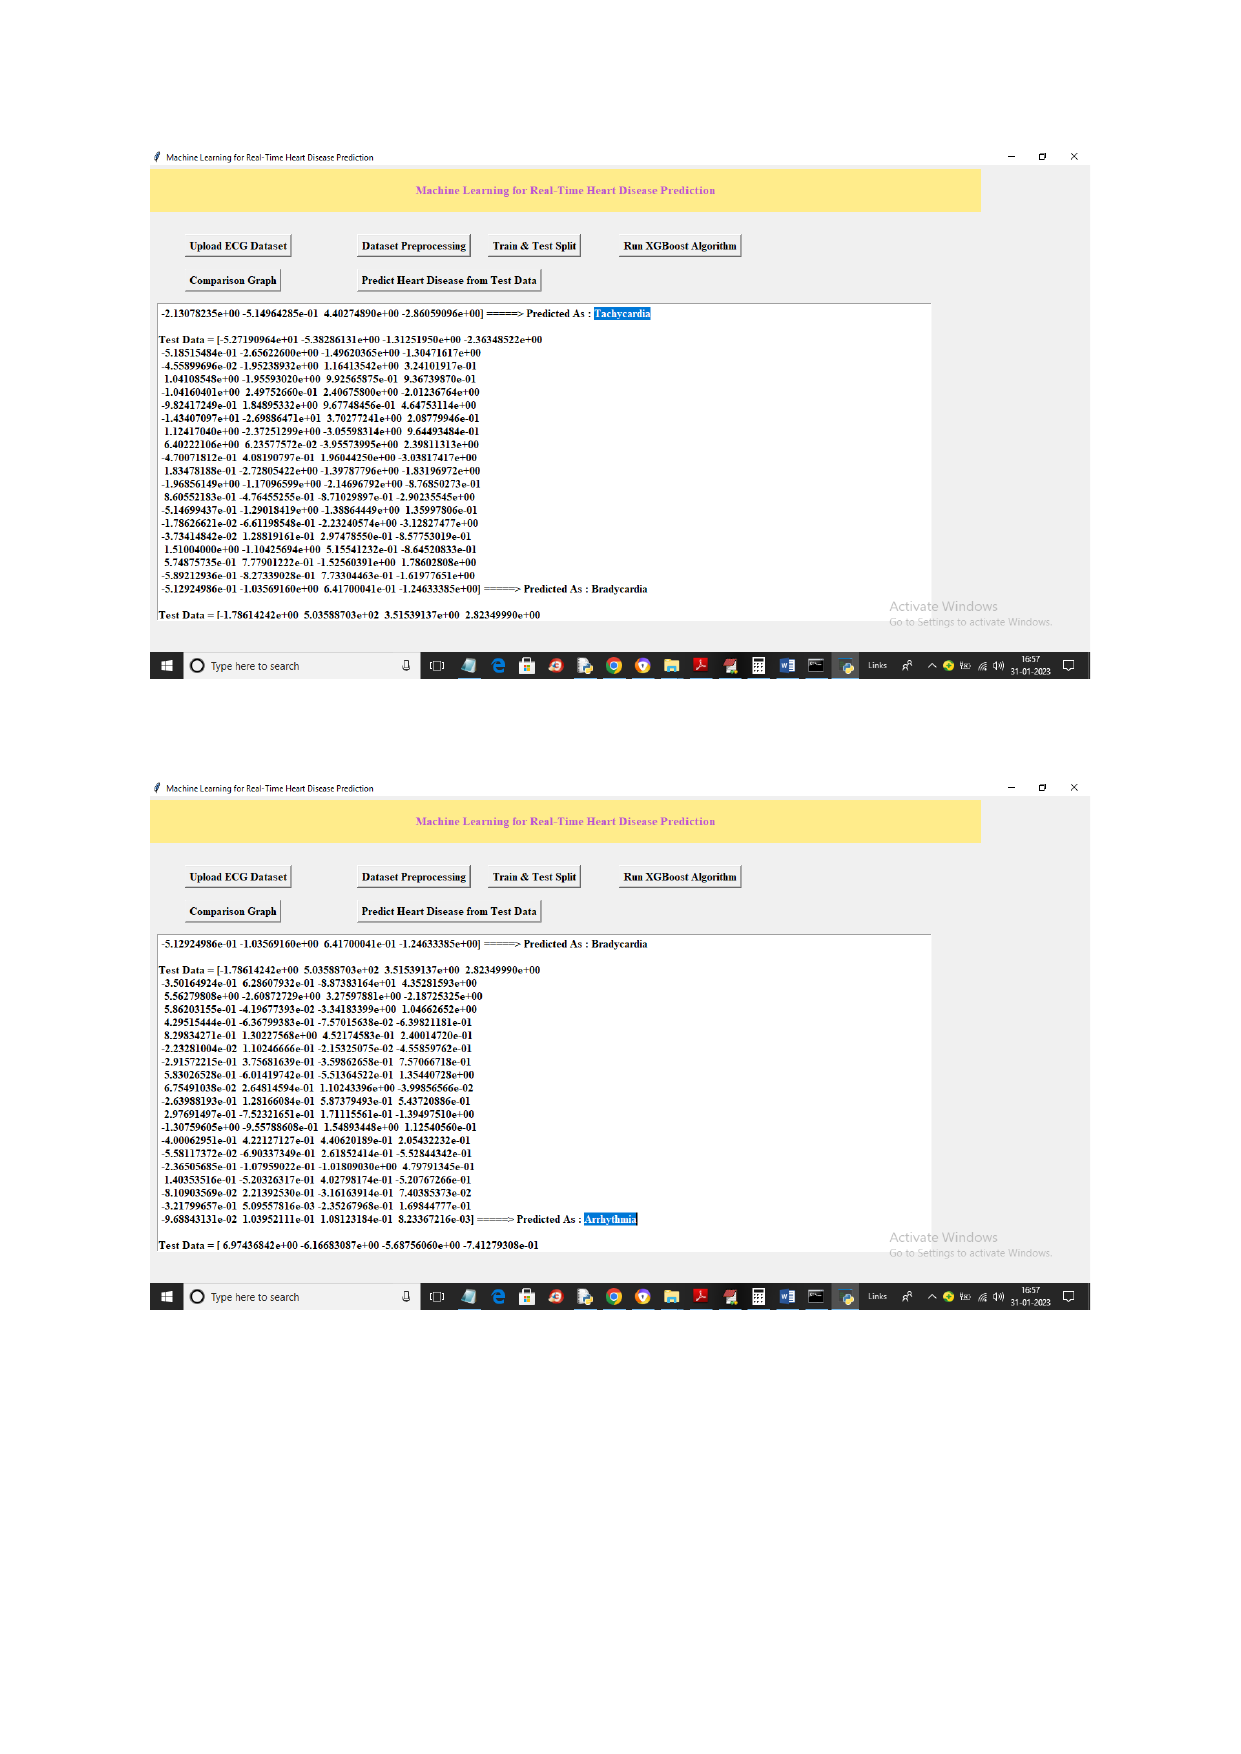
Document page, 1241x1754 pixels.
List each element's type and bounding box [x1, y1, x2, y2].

picture [150, 150, 1091, 679]
picture [150, 780, 1091, 1310]
